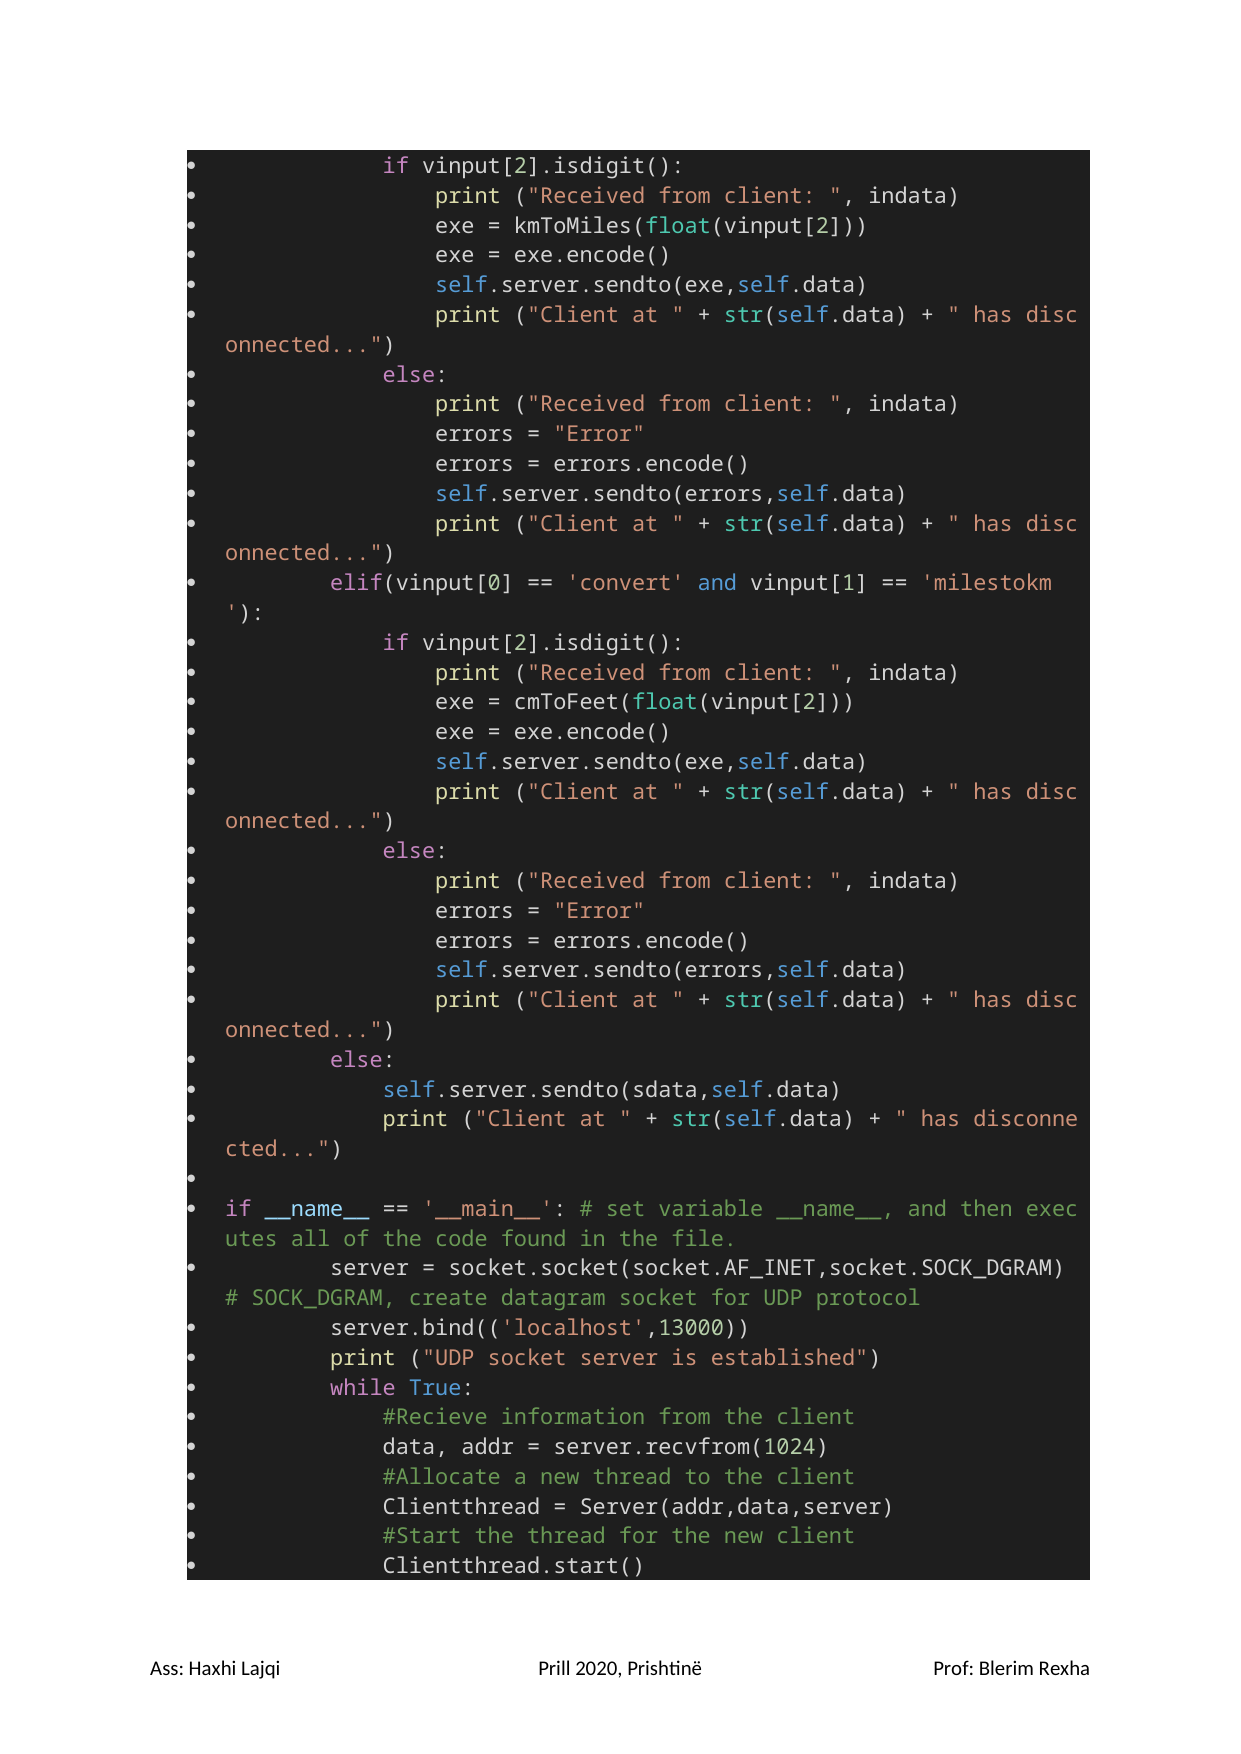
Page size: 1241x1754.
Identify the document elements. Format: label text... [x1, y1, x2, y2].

list Clientthread.start() [187, 1550, 1090, 1580]
list print ("UDP socket server is established") [187, 1342, 1090, 1371]
list print ("Client at " + str(self.data) + " has disconnected...") [187, 776, 1090, 835]
list #Start the thread for the new client [187, 1520, 1090, 1550]
list exe = exe.encode() [187, 716, 1090, 746]
list errors = "Error" [187, 895, 1090, 924]
list self.server.sendto(errors,self.data) [187, 478, 1090, 507]
list server.bind(('localhost',13000)) [187, 1312, 1090, 1342]
list else: [187, 358, 1090, 388]
list exe = exe.encode() [187, 239, 1090, 269]
list print ("Received from client: ", indata) [187, 865, 1090, 895]
list else: [187, 835, 1090, 865]
list print ("Received from client: ", indata) [187, 388, 1090, 418]
list exe = cmToFeet(float(vinput[2])) [187, 686, 1090, 716]
list Clientthread = Server(addr,data,server) [187, 1491, 1090, 1520]
list else: [187, 1044, 1090, 1073]
list if vinput[2].isdigit(): [187, 627, 1090, 656]
list print ("Client at " + str(self.data) + " has disconnected...") [187, 1103, 1090, 1163]
list #Recieve information from the client [187, 1401, 1090, 1431]
list self.server.sendto(errors,self.data) [187, 954, 1090, 984]
list errors = errors.encode() [187, 924, 1090, 954]
list print ("Received from client: ", indata) [187, 656, 1090, 686]
list print ("Client at " + str(self.data) + " has disconnected...") [187, 984, 1090, 1044]
list print ("Received from client: ", indata) [187, 180, 1090, 209]
list self.server.sendto(exe,self.data) [187, 746, 1090, 776]
list if vinput[2].isdigit(): [187, 150, 1090, 180]
list server = socket.socket(socket.AF_INET,socket.SOCK_DGRAM) # SOCK_DGRAM, create datagram socket for UDP protocol [187, 1252, 1090, 1312]
list while True: [187, 1371, 1090, 1401]
list errors = errors.encode() [187, 448, 1090, 478]
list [187, 299, 1090, 358]
list exe = kmToMiles(float(vinput[2])) [187, 209, 1090, 239]
list elif(vinput[0] == 'convert' and vinput[1] == 'milestokm'): [187, 567, 1090, 627]
list self.server.sendto(sdata,self.data) [187, 1073, 1090, 1103]
list print ("Client at " + str(self.data) + " has disconnected...") [187, 507, 1090, 567]
list if __name__ == '__main__': # set variable __name__, and then executes all of the code found in the file. [187, 1193, 1090, 1252]
list #Allocate a new thread to the client [187, 1461, 1090, 1491]
list self.server.sendto(exe,self.data) [187, 269, 1090, 299]
list data, addr = server.recvfrom(1024) [187, 1431, 1090, 1461]
list errors = "Error" [187, 418, 1090, 448]
